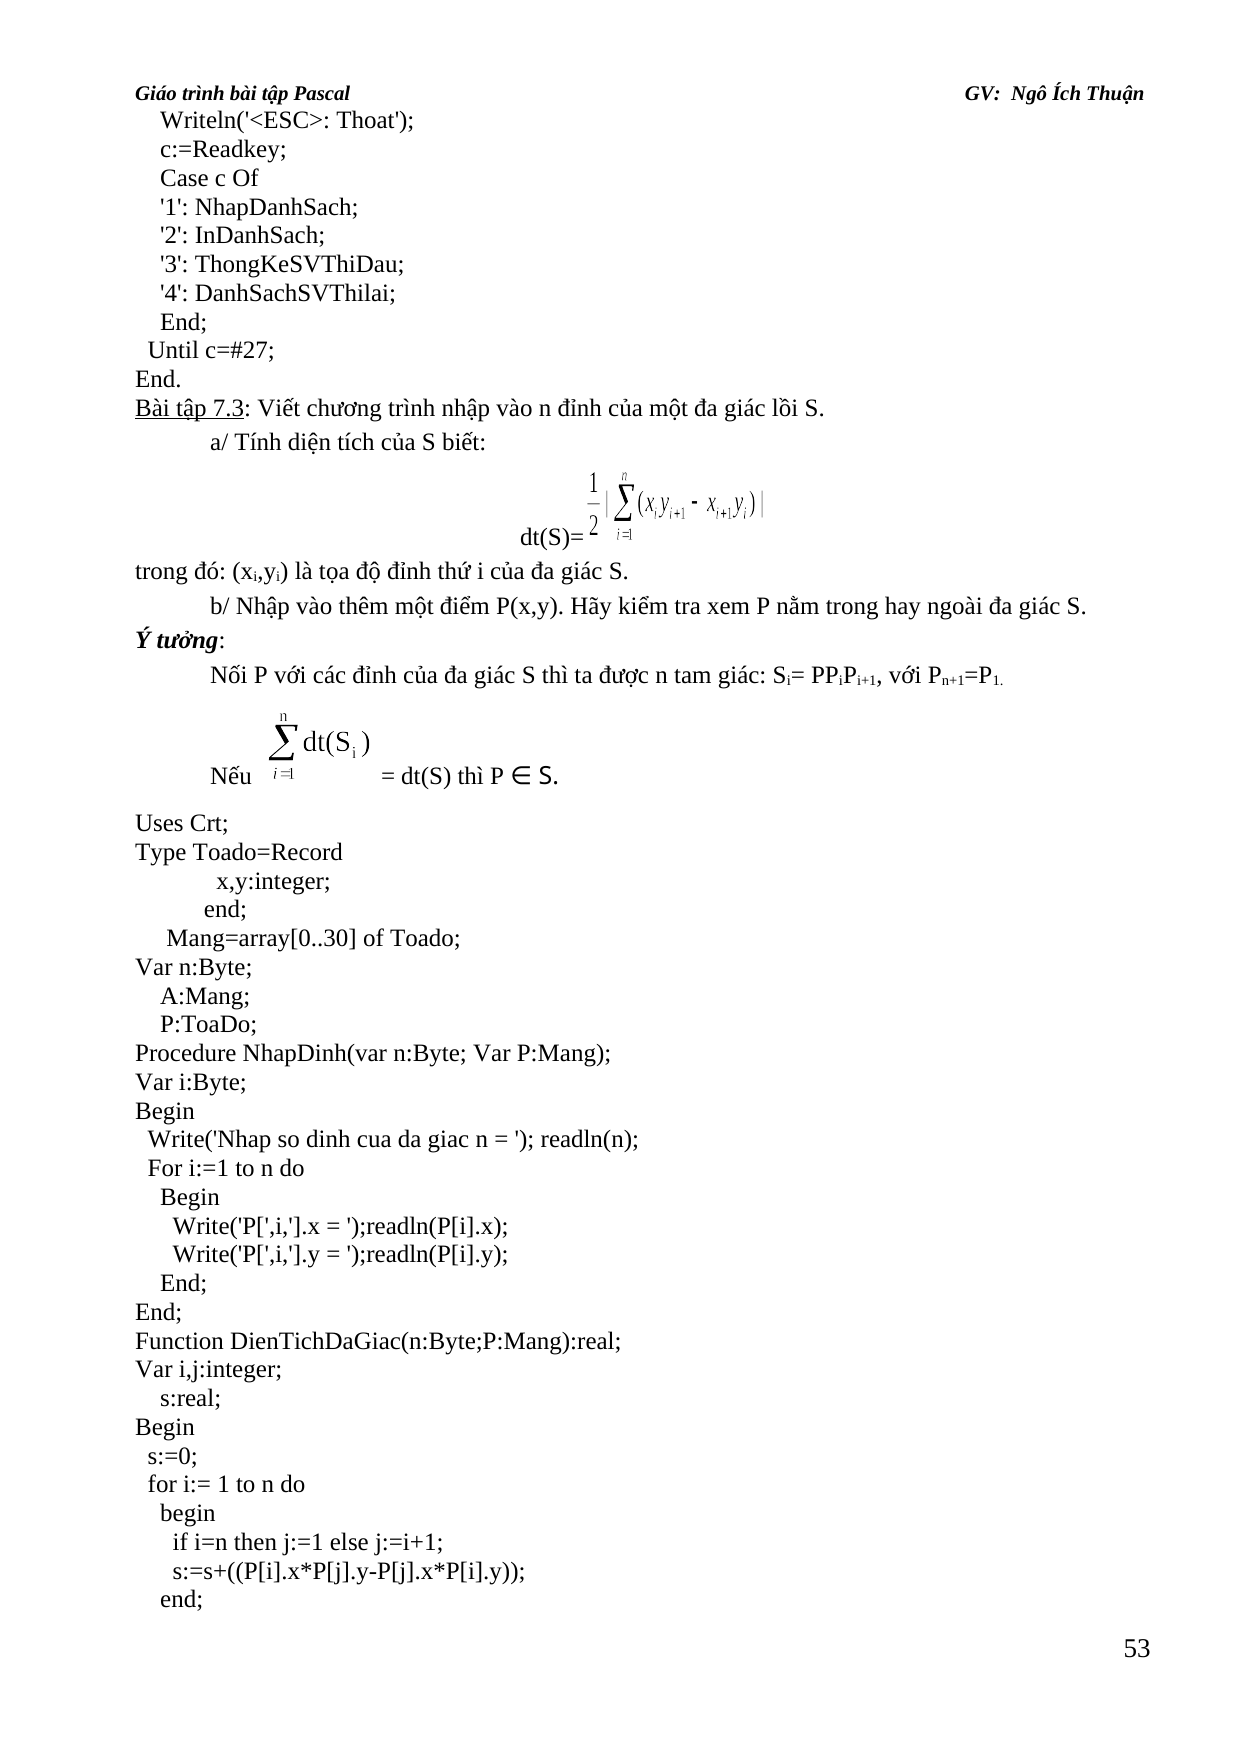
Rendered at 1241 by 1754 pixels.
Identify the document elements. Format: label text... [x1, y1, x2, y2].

text End; [135, 1268, 1150, 1297]
text for i:= 1 to n do [135, 1469, 1150, 1498]
text Write('P[',i,'].x = ');readln(P[i].x); [135, 1211, 1150, 1239]
text s:=0; [135, 1441, 1150, 1469]
text Nối P với các đỉnh của đa giác S thì ta được n tam giác: Si= PPiPi+1, với Pn+1=P1. [135, 660, 1150, 688]
text b/ Nhập vào thêm một điểm P(x,y). Hãy kiểm tra xem P nằm trong hay ngoài đa giác S. [135, 591, 1150, 619]
text begin [135, 1498, 1150, 1527]
text if i=n then j:=1 else j:=i+1; [135, 1527, 1150, 1556]
text A:Mang; [135, 981, 1150, 1009]
text Var n:Byte; [135, 952, 1150, 981]
text Nếu = dt(S) thì P [135, 703, 1150, 791]
text Until c=#27; [135, 335, 1150, 364]
text Write('P[',i,'].y = ');readln(P[i].y); [135, 1239, 1150, 1268]
text Bài tập 7.3: Viết chương trình nhập vào n đỉnh của một đa giác lồi S. [135, 393, 1150, 422]
text Var i:Byte; [135, 1067, 1150, 1096]
text '3': ThongKeSVThiDau; [135, 249, 1150, 278]
text '2': InDanhSach; [135, 220, 1150, 249]
text a/ Tính diện tích của S biết: [135, 427, 1150, 456]
text end; [135, 1584, 1150, 1613]
text Procedure NhapDinh(var n:Byte; Var P:Mang); [135, 1038, 1150, 1067]
text Function DienTichDaGiac(n:Byte;P:Mang):real; [135, 1326, 1150, 1354]
text End. [135, 364, 1150, 393]
text '4': DanhSachSVThilai; [135, 278, 1150, 307]
text s:real; [135, 1383, 1150, 1412]
text Type Toado=Record [135, 837, 1150, 866]
text Begin [135, 1182, 1150, 1211]
text s:=s+((P[i].x*P[j].y-P[j].x*P[i].y)); [135, 1556, 1150, 1584]
text x,y:integer; [135, 866, 1150, 894]
text For i:=1 to n do [135, 1153, 1150, 1182]
text End; [135, 307, 1150, 335]
text Var i,j:integer; [135, 1354, 1150, 1383]
text Begin [135, 1412, 1150, 1441]
text '1': NhapDanhSach; [135, 192, 1150, 220]
text Uses Crt; [135, 808, 1150, 837]
text Ý tưởng: [135, 625, 1150, 654]
text end; [135, 894, 1150, 923]
text dt(S)= [135, 462, 1150, 551]
text Write('Nhap so dinh cua da giac n = '); readln(n); [135, 1124, 1150, 1153]
text P:ToaDo; [135, 1009, 1150, 1038]
text Writeln('<ESC>: Thoat'); [135, 105, 1150, 134]
text c:=Readkey; [135, 134, 1150, 163]
text trong đó: (xi,yi) là tọa độ đỉnh thứ i của đa giác S. [135, 556, 1150, 585]
text End; [135, 1297, 1150, 1326]
text Case c Of [135, 163, 1150, 192]
text Mang=array[0..30] of Toado; [135, 923, 1150, 952]
text Begin [135, 1096, 1150, 1124]
